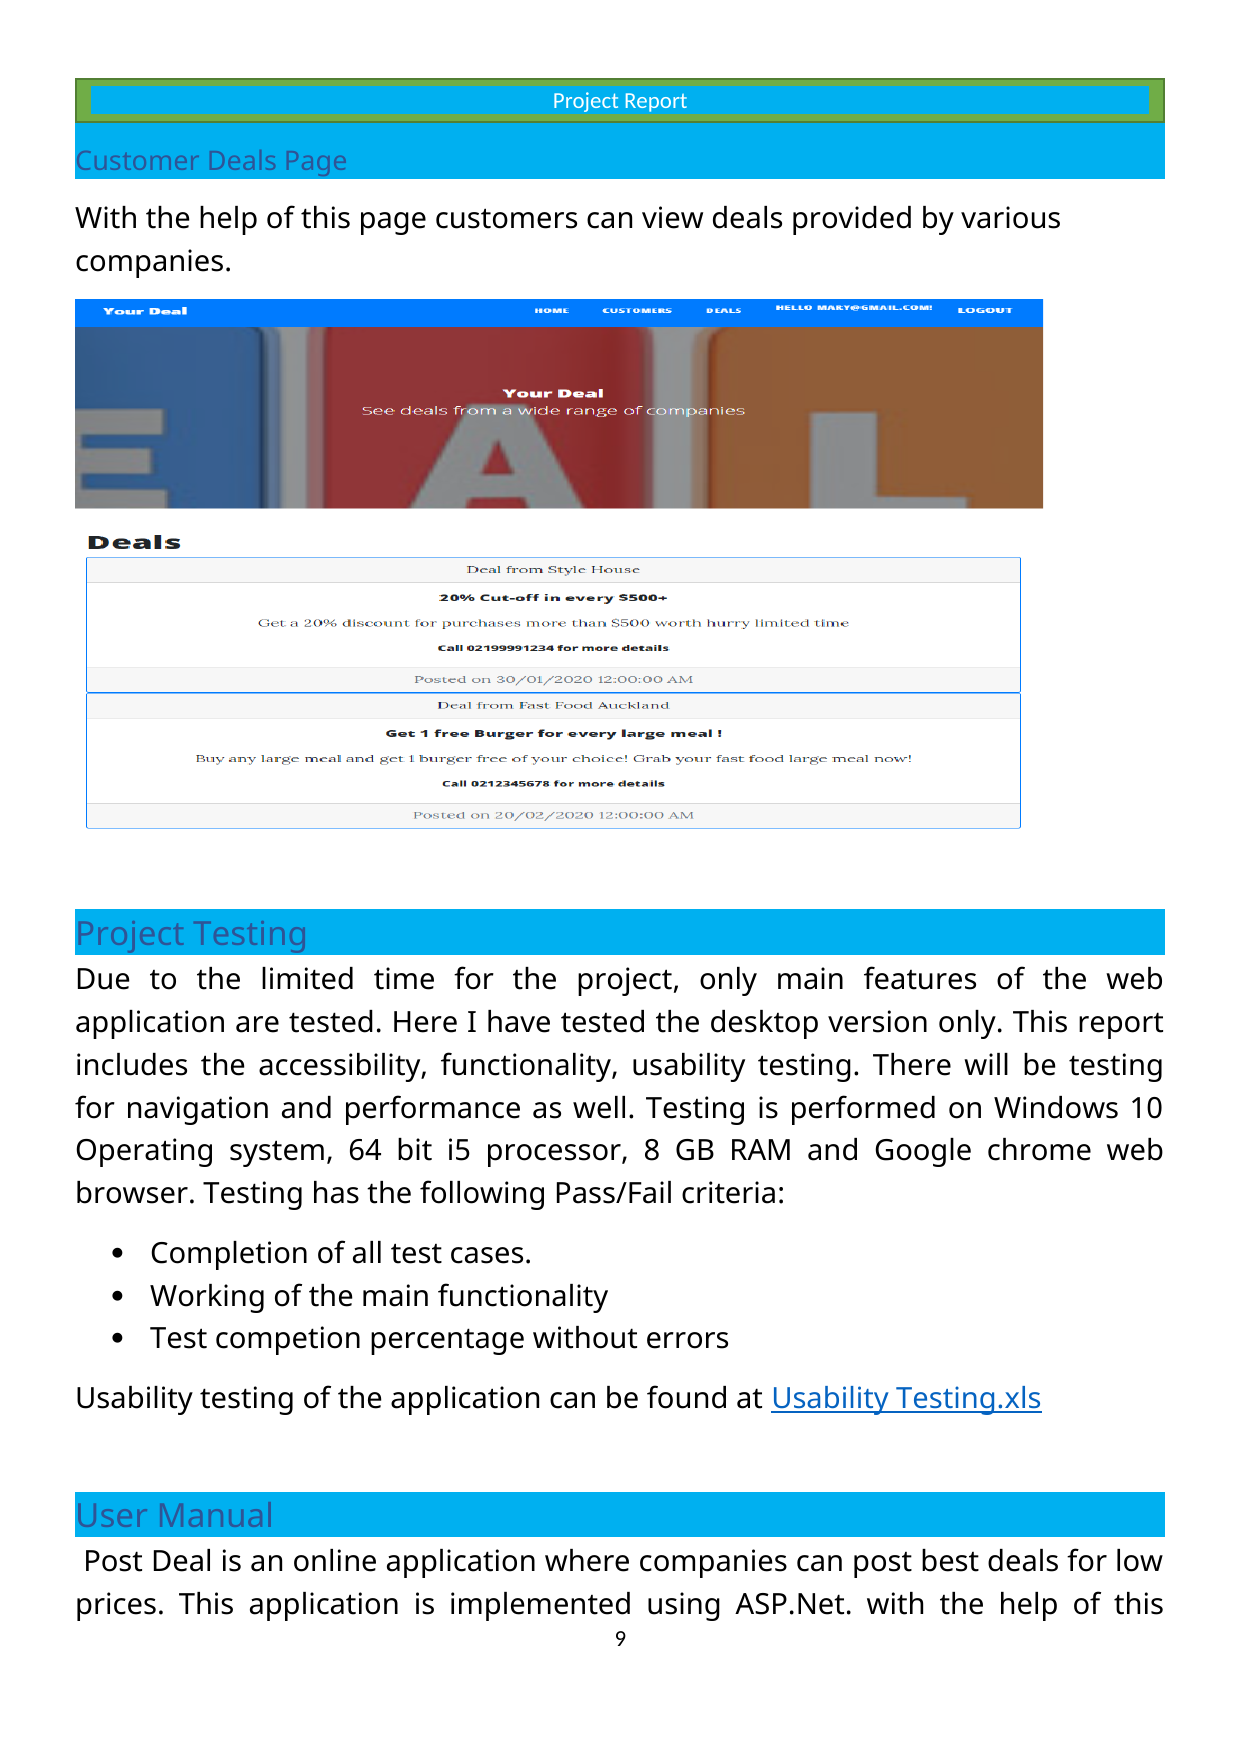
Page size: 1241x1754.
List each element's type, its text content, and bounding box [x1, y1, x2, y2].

list Completion of all test cases. [112, 1232, 1165, 1272]
subtitle Customer Deals Page [75, 123, 1165, 179]
subtitle User Manual [75, 1492, 1165, 1537]
text Due to the limited time for the project, only main features of the web application are tested. Here I have tested the desktop version only. This report includes the accessibility, functionality, usability testing. There will be testing for navigation and performance as well. Testing is performed on Windows 10 Operating system, 64 bit i5 processor, 8 GB RAM and Google chrome web browser. Testing has the following Pass/Fail criteria: [75, 958, 1165, 1212]
text Usability testing of the application can be found at Usability Testing.xls [75, 1377, 1165, 1417]
subtitle Project Testing [75, 909, 1165, 955]
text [75, 1541, 1165, 1623]
list Working of the main functionality [112, 1275, 1165, 1314]
text With the help of this page customers can view deals provided by various companies. [75, 197, 1165, 279]
list Test competion percentage without errors [112, 1318, 1165, 1357]
picture [75, 299, 1044, 836]
